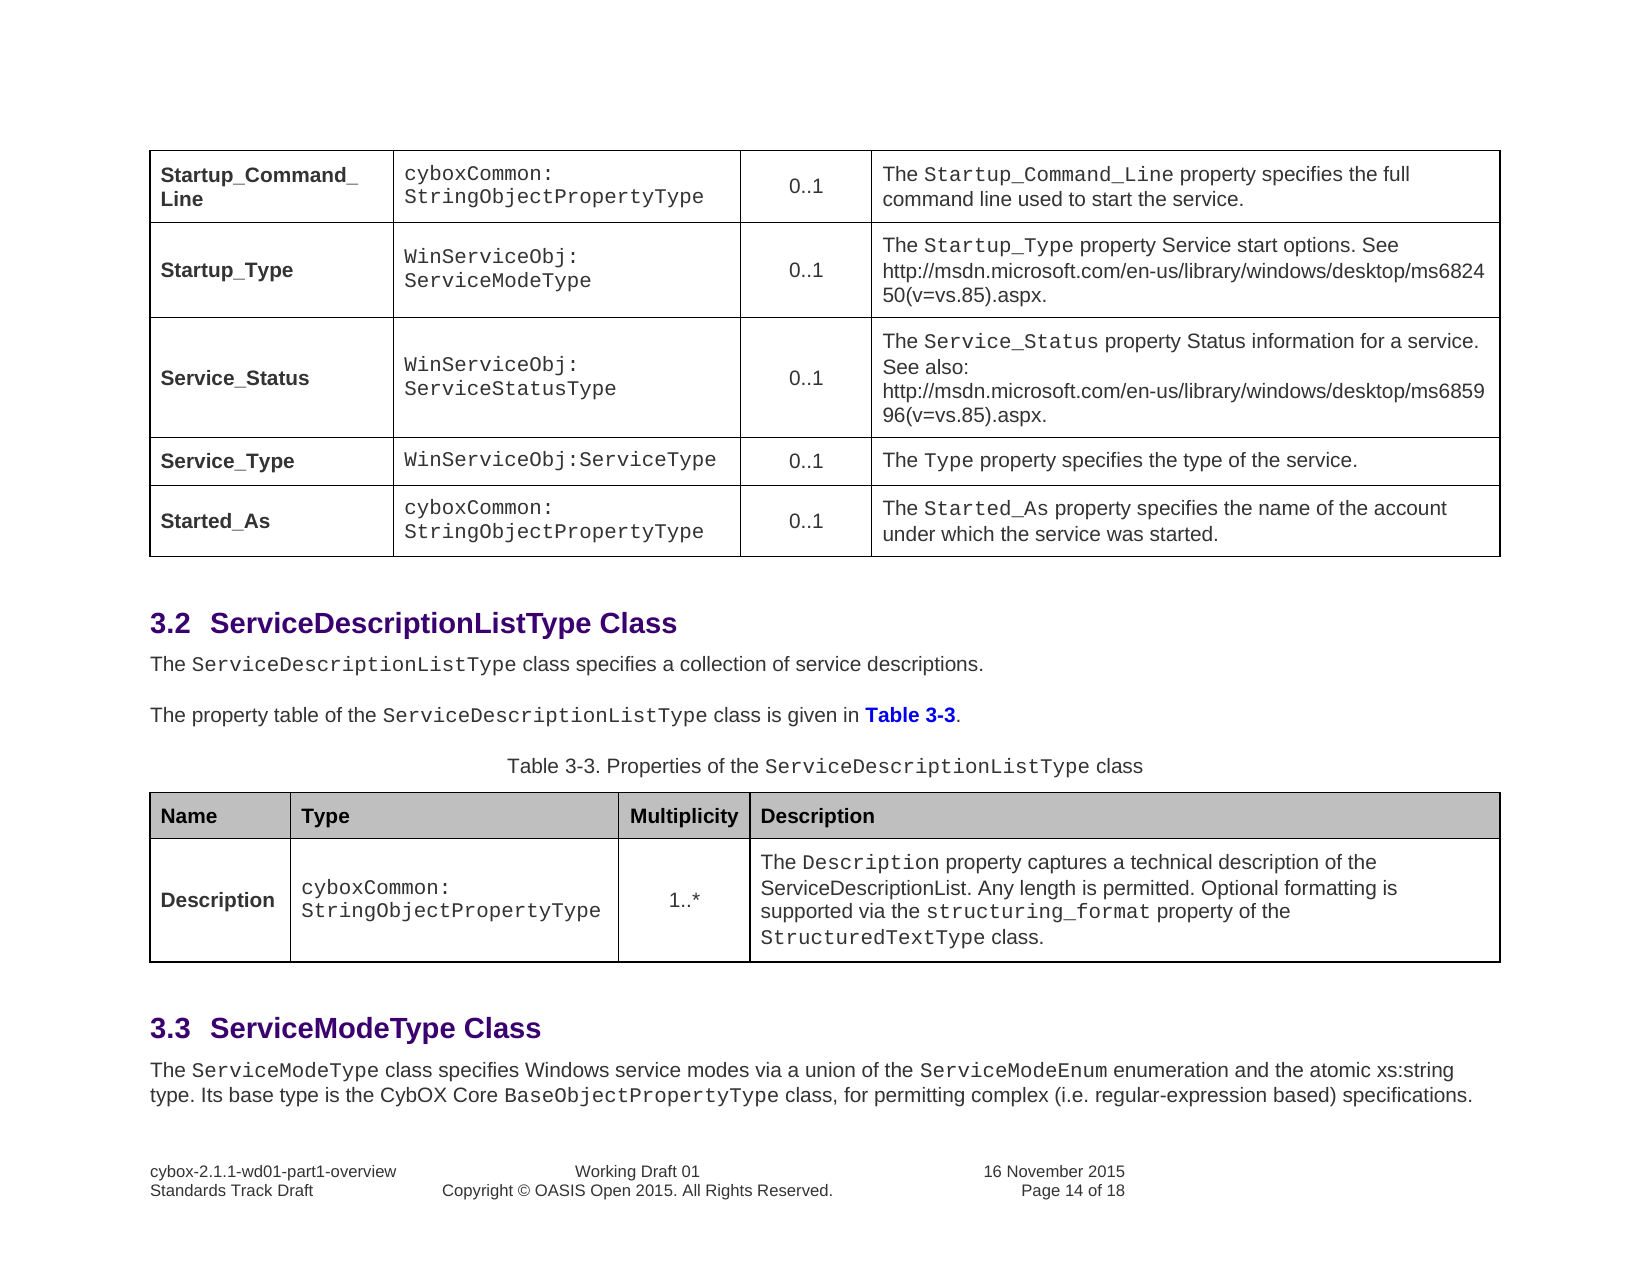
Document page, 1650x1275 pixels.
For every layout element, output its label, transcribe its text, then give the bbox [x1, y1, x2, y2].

table_cell 0..1 [741, 318, 871, 437]
table_cell Startup_Type [151, 223, 393, 317]
table_cell cyboxCommon: StringObjectPropertyType [394, 151, 740, 222]
table_cell 0..1 [741, 438, 871, 484]
table_cell The Description property captures a technical description of the ServiceDescriptionList. Any length is permitted. Optional formatting is supported via the structuring_format property of the StructuredTextType class. [751, 839, 1499, 961]
table_cell Startup_Command_ Line [151, 151, 393, 222]
table_cell The Started_As property specifies the name of the account under which the service was started. [872, 486, 1499, 556]
table_cell cyboxCommon: StringObjectPropertyType [394, 486, 740, 556]
table_cell Started_As [151, 486, 393, 556]
table_cell The Service_Status property Status information for a service. See also: http://msdn.microsoft.com/en-us/library/windows/desktop/ms685996(v=vs.85).aspx. [872, 318, 1499, 437]
table_cell The Startup_Command_Line property specifies the full command line used to start the service. [872, 151, 1499, 222]
table_header Description [751, 793, 1499, 838]
table_cell WinServiceObj: ServiceStatusType [394, 318, 740, 437]
table_cell Description [151, 839, 290, 961]
table_cell cyboxCommon: StringObjectPropertyType [291, 839, 618, 961]
table_cell 0..1 [741, 151, 871, 222]
table_cell 1..* [619, 839, 749, 961]
subtitle ServiceDescriptionListType Class [150, 606, 1500, 640]
table_cell WinServiceObj:ServiceType [394, 438, 740, 484]
table_header Multiplicity [619, 793, 749, 838]
table_cell The Type property specifies the type of the service. [872, 438, 1499, 484]
table_header Type [291, 793, 618, 838]
table_cell Service_Type [151, 438, 393, 484]
table_cell The Startup_Type property Service start options. See http://msdn.microsoft.com/en-us/library/windows/desktop/ms682450(v=vs.85).aspx. [872, 223, 1499, 317]
table_cell WinServiceObj: ServiceModeType [394, 223, 740, 317]
table_cell 0..1 [741, 486, 871, 556]
table_cell 0..1 [741, 223, 871, 317]
subtitle ServiceModeType Class [150, 1011, 1500, 1045]
table_header Name [151, 793, 290, 838]
table_cell Service_Status [151, 318, 393, 437]
text The ServiceDescriptionListType class specifies a collection of service descriptions. [150, 652, 1500, 678]
text The ServiceModeType class specifies Windows service modes via a union of the ServiceModeEnum enumeration and the atomic xs:string type. Its base type is the CybOX Core BaseObjectPropertyType class, for permitting complex (i.e. regular-expression based) specifications. [150, 1057, 1500, 1109]
